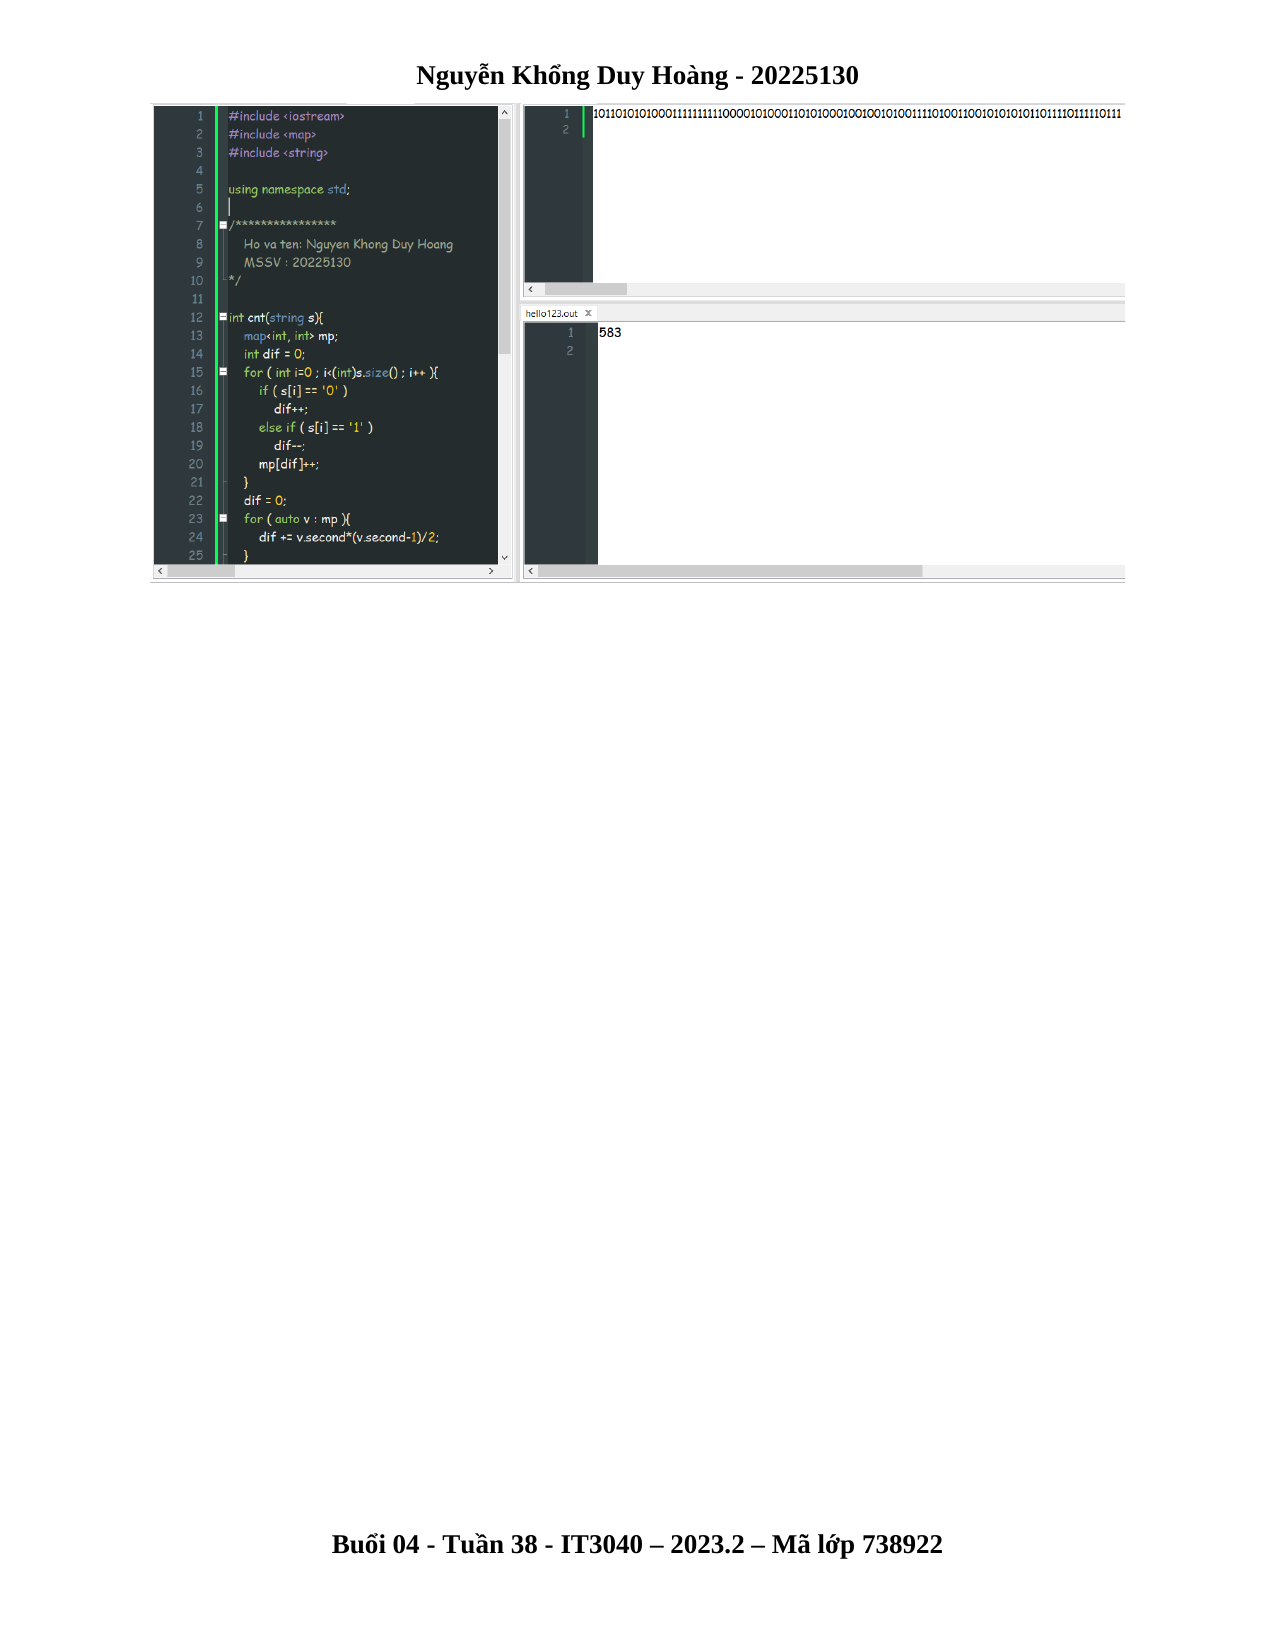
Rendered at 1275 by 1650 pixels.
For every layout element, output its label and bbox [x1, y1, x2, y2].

picture [150, 103, 1125, 583]
